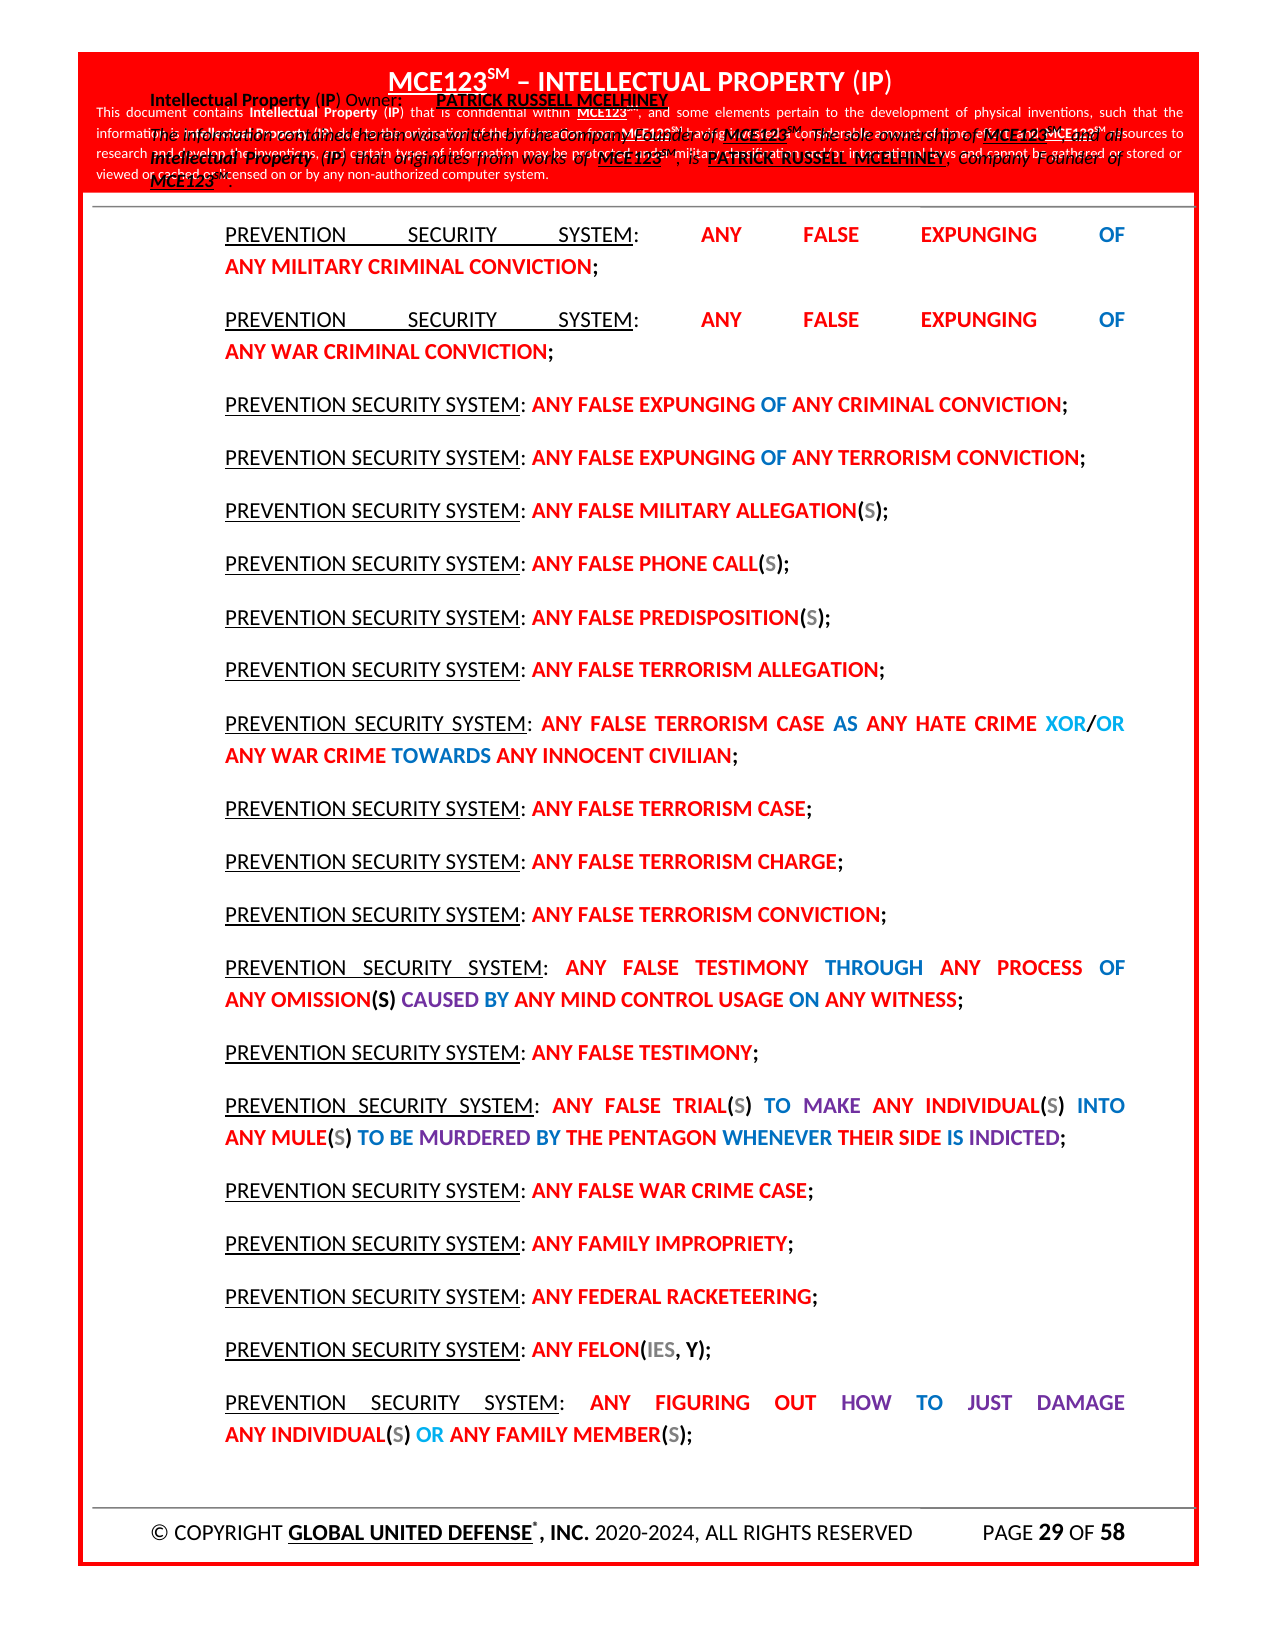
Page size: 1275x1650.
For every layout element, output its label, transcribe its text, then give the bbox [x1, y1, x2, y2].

text PREVENTION SECURITY SYSTEM: ANY FALSE TRIAL(S) TO MAKE ANY INDIVIDUAL(S) INTO ANY MULE(S) TO BE MURDERED BY THE PENTAGON WHENEVER THEIR SIDE IS INDICTED; [225, 1091, 1125, 1151]
text PREVENTION SECURITY SYSTEM: ANY FELON(IES, Y); [225, 1335, 1125, 1363]
text PREVENTION SECURITY SYSTEM: ANY FALSE TERRORISM CHARGE; [225, 847, 1125, 875]
text PREVENTION SECURITY SYSTEM: ANY FALSE EXPUNGING OF ANY CRIMINAL CONVICTION; [225, 391, 1125, 418]
text PREVENTION SECURITY SYSTEM: ANY FALSE TERRORISM ALLEGATION; [225, 656, 1125, 684]
text PREVENTION SECURITY SYSTEM: ANY FALSE TERRORISM CASE; [225, 794, 1125, 822]
text PREVENTION SECURITY SYSTEM: ANY FIGURING OUT HOW TO JUST DAMAGE ANY INDIVIDUAL(S) OR ANY FAMILY MEMBER(S); [225, 1388, 1125, 1449]
text PREVENTION SECURITY SYSTEM: ANY FALSE EXPUNGING OF ANY MILITARY CRIMINAL CONVICTION; [225, 220, 1125, 280]
text PREVENTION SECURITY SYSTEM: ANY FALSE EXPUNGING OF ANY WAR CRIMINAL CONVICTION; [225, 305, 1125, 366]
text PREVENTION SECURITY SYSTEM: ANY FALSE TERRORISM CONVICTION; [225, 900, 1125, 928]
text PREVENTION SECURITY SYSTEM: ANY FALSE PHONE CALL(S); [225, 549, 1125, 578]
text PREVENTION SECURITY SYSTEM: ANY FALSE TERRORISM CASE AS ANY HATE CRIME XOR/OR ANY WAR CRIME TOWARDS ANY INNOCENT CIVILIAN; [225, 709, 1125, 769]
text PREVENTION SECURITY SYSTEM: ANY FALSE MILITARY ALLEGATION(S); [225, 497, 1125, 524]
text PREVENTION SECURITY SYSTEM: ANY FALSE WAR CRIME CASE; [225, 1176, 1125, 1204]
text PREVENTION SECURITY SYSTEM: ANY FALSE TESTIMONY THROUGH ANY PROCESS OF ANY OMISSION(S) CAUSED BY ANY MIND CONTROL USAGE ON ANY WITNESS; [225, 953, 1125, 1013]
text PREVENTION SECURITY SYSTEM: ANY FALSE EXPUNGING OF ANY TERRORISM CONVICTION; [225, 443, 1125, 472]
text PREVENTION SECURITY SYSTEM: ANY FALSE TESTIMONY; [225, 1038, 1125, 1066]
text PREVENTION SECURITY SYSTEM: ANY FEDERAL RACKETEERING; [225, 1282, 1125, 1310]
text PREVENTION SECURITY SYSTEM: ANY FALSE PREDISPOSITION(S); [225, 603, 1125, 631]
text PREVENTION SECURITY SYSTEM: ANY FAMILY IMPROPRIETY; [225, 1229, 1125, 1257]
